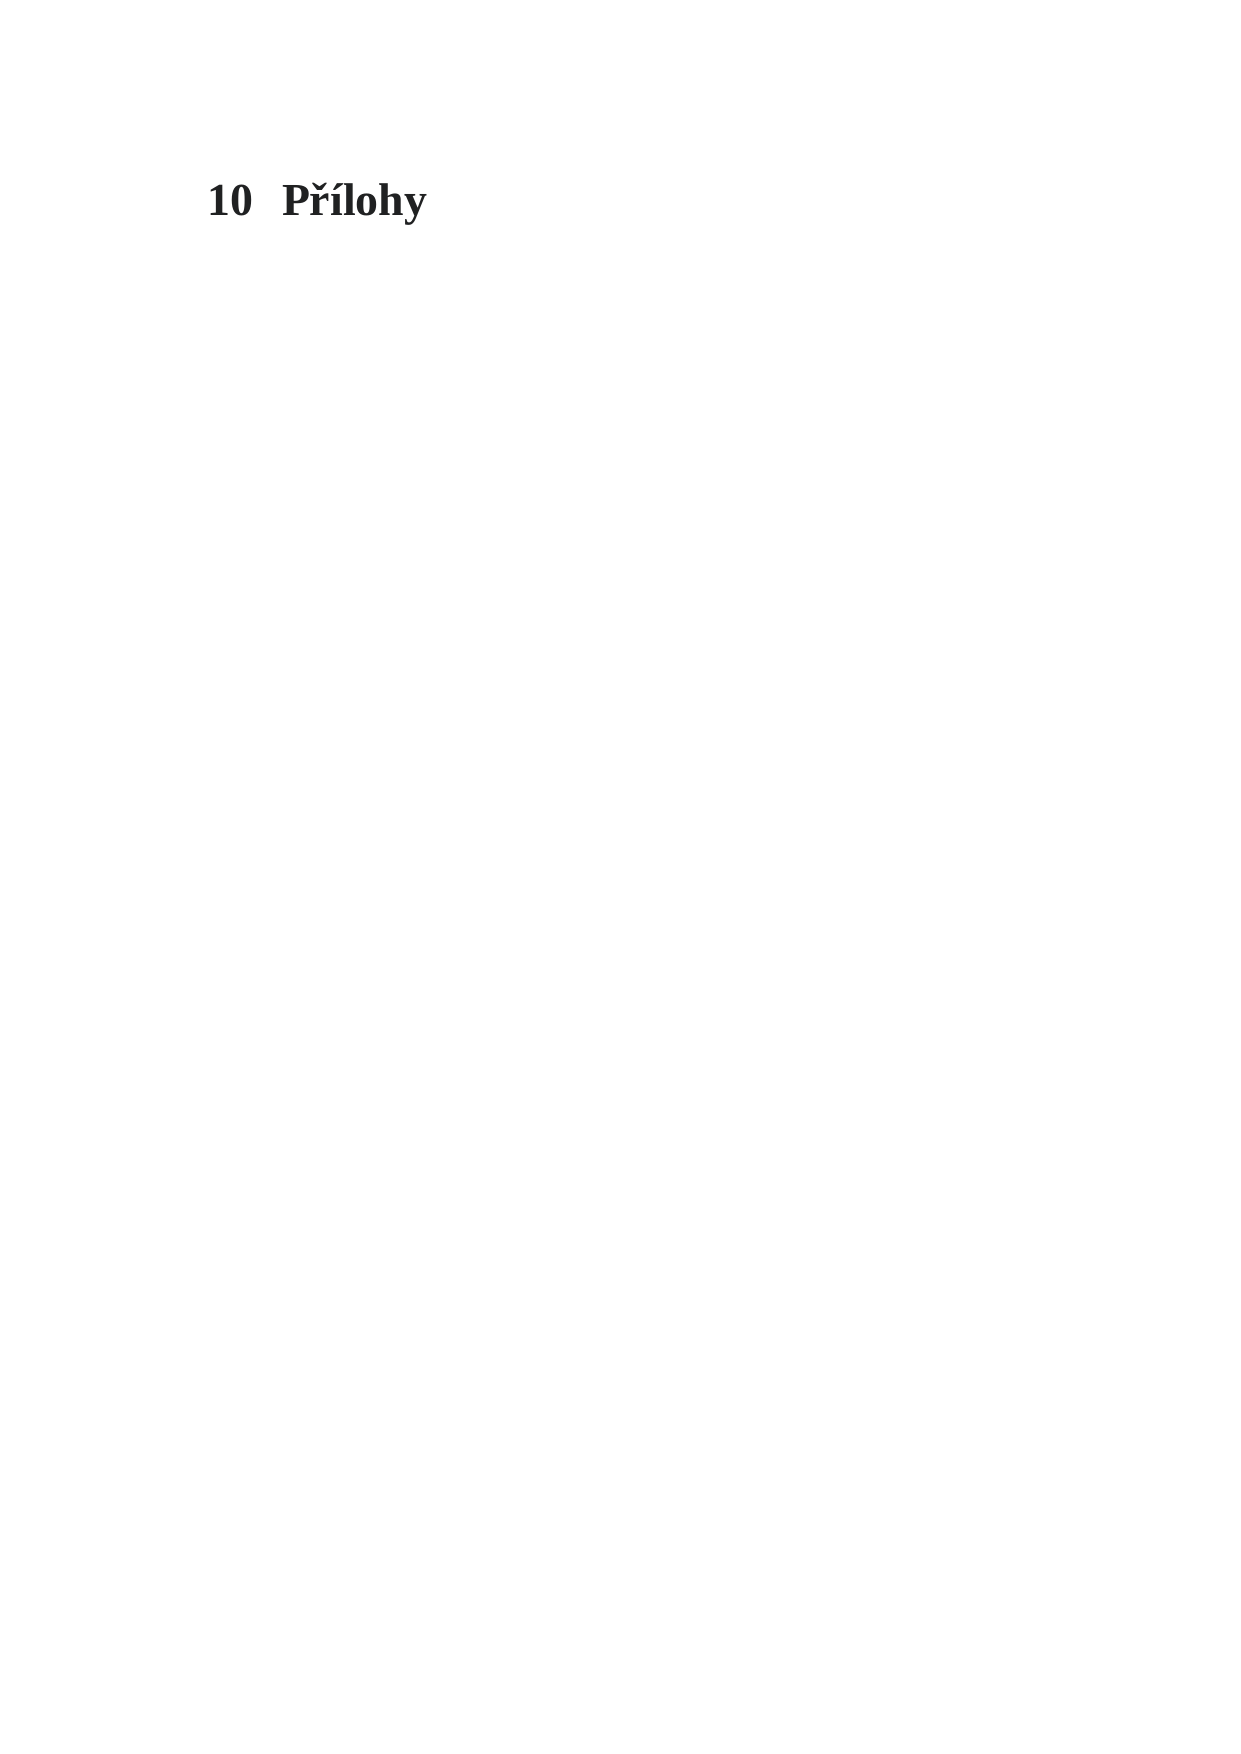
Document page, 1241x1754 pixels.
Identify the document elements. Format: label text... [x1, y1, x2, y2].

subtitle Přílohy [207, 173, 1181, 225]
